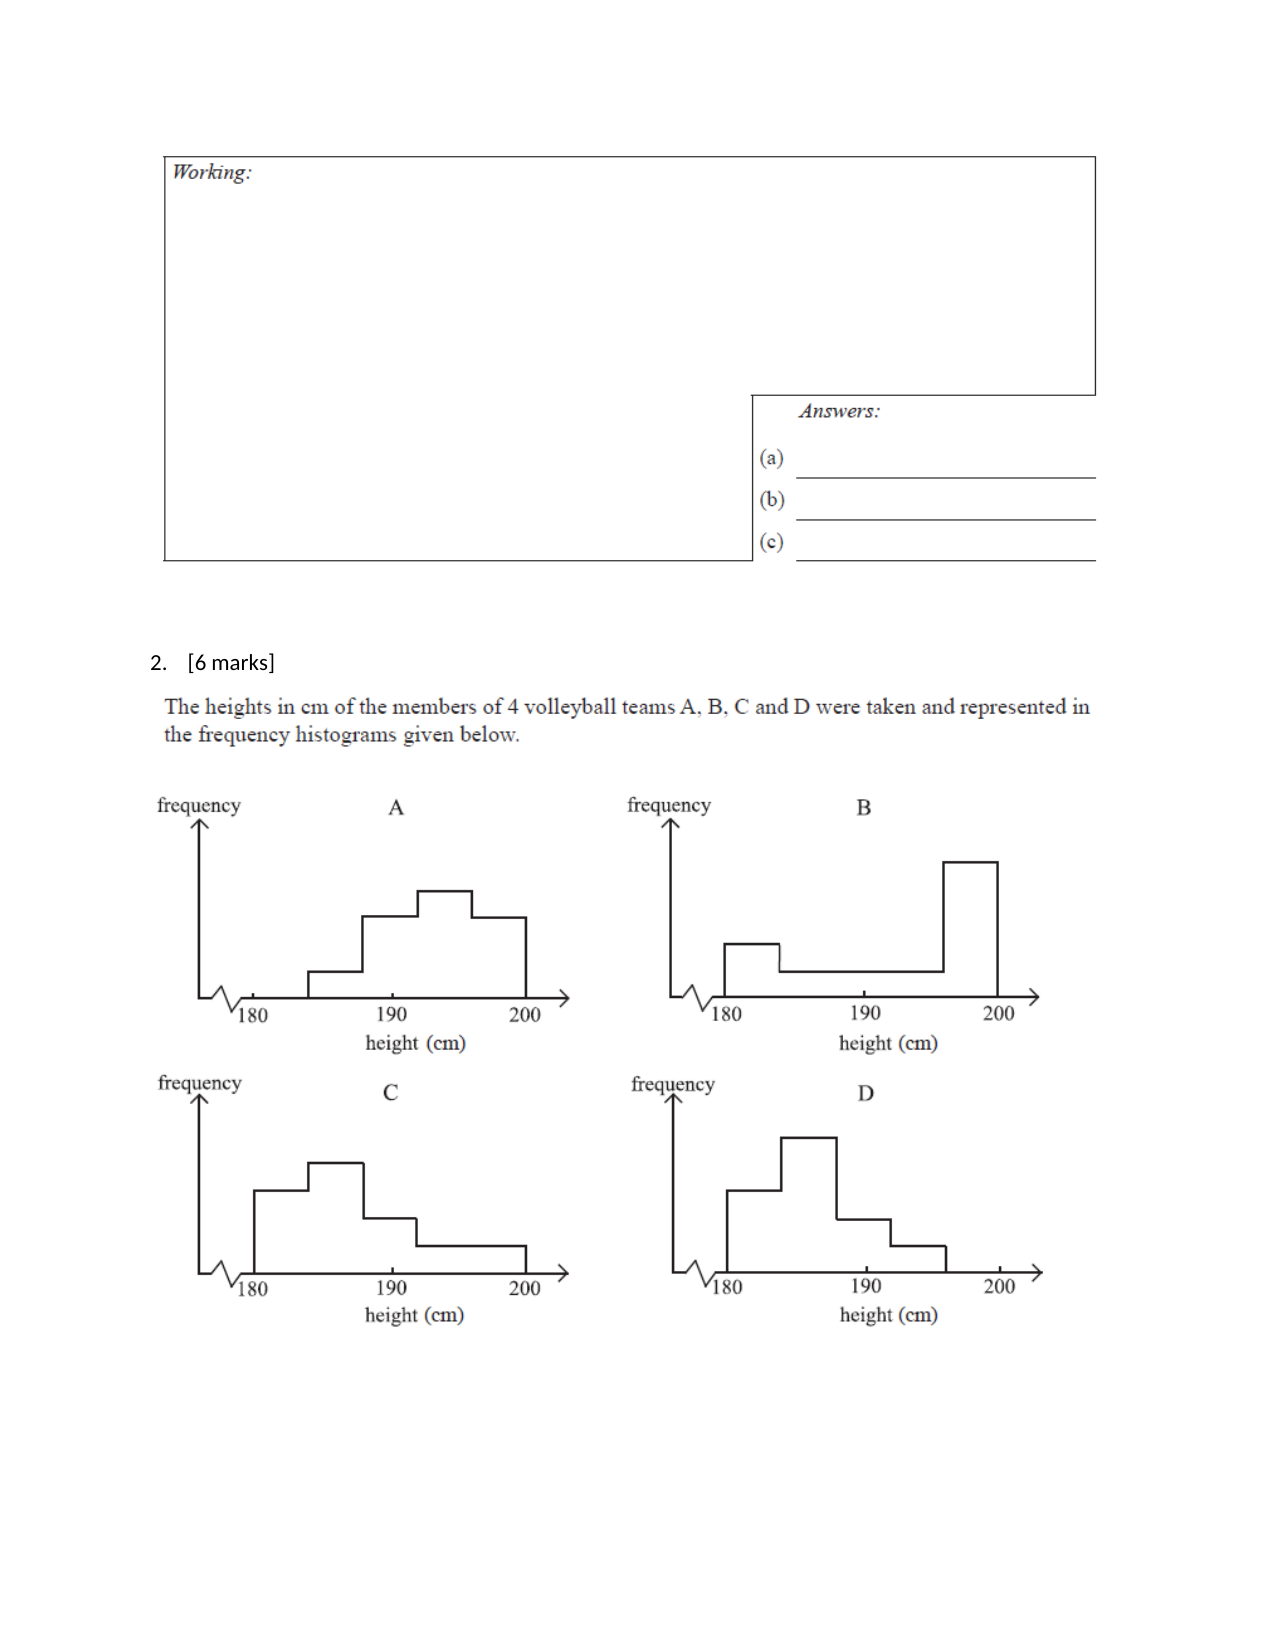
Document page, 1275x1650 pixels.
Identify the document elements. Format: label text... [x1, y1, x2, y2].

picture [150, 680, 1125, 1338]
list [6 marks] [150, 648, 1125, 676]
picture [150, 150, 1125, 571]
